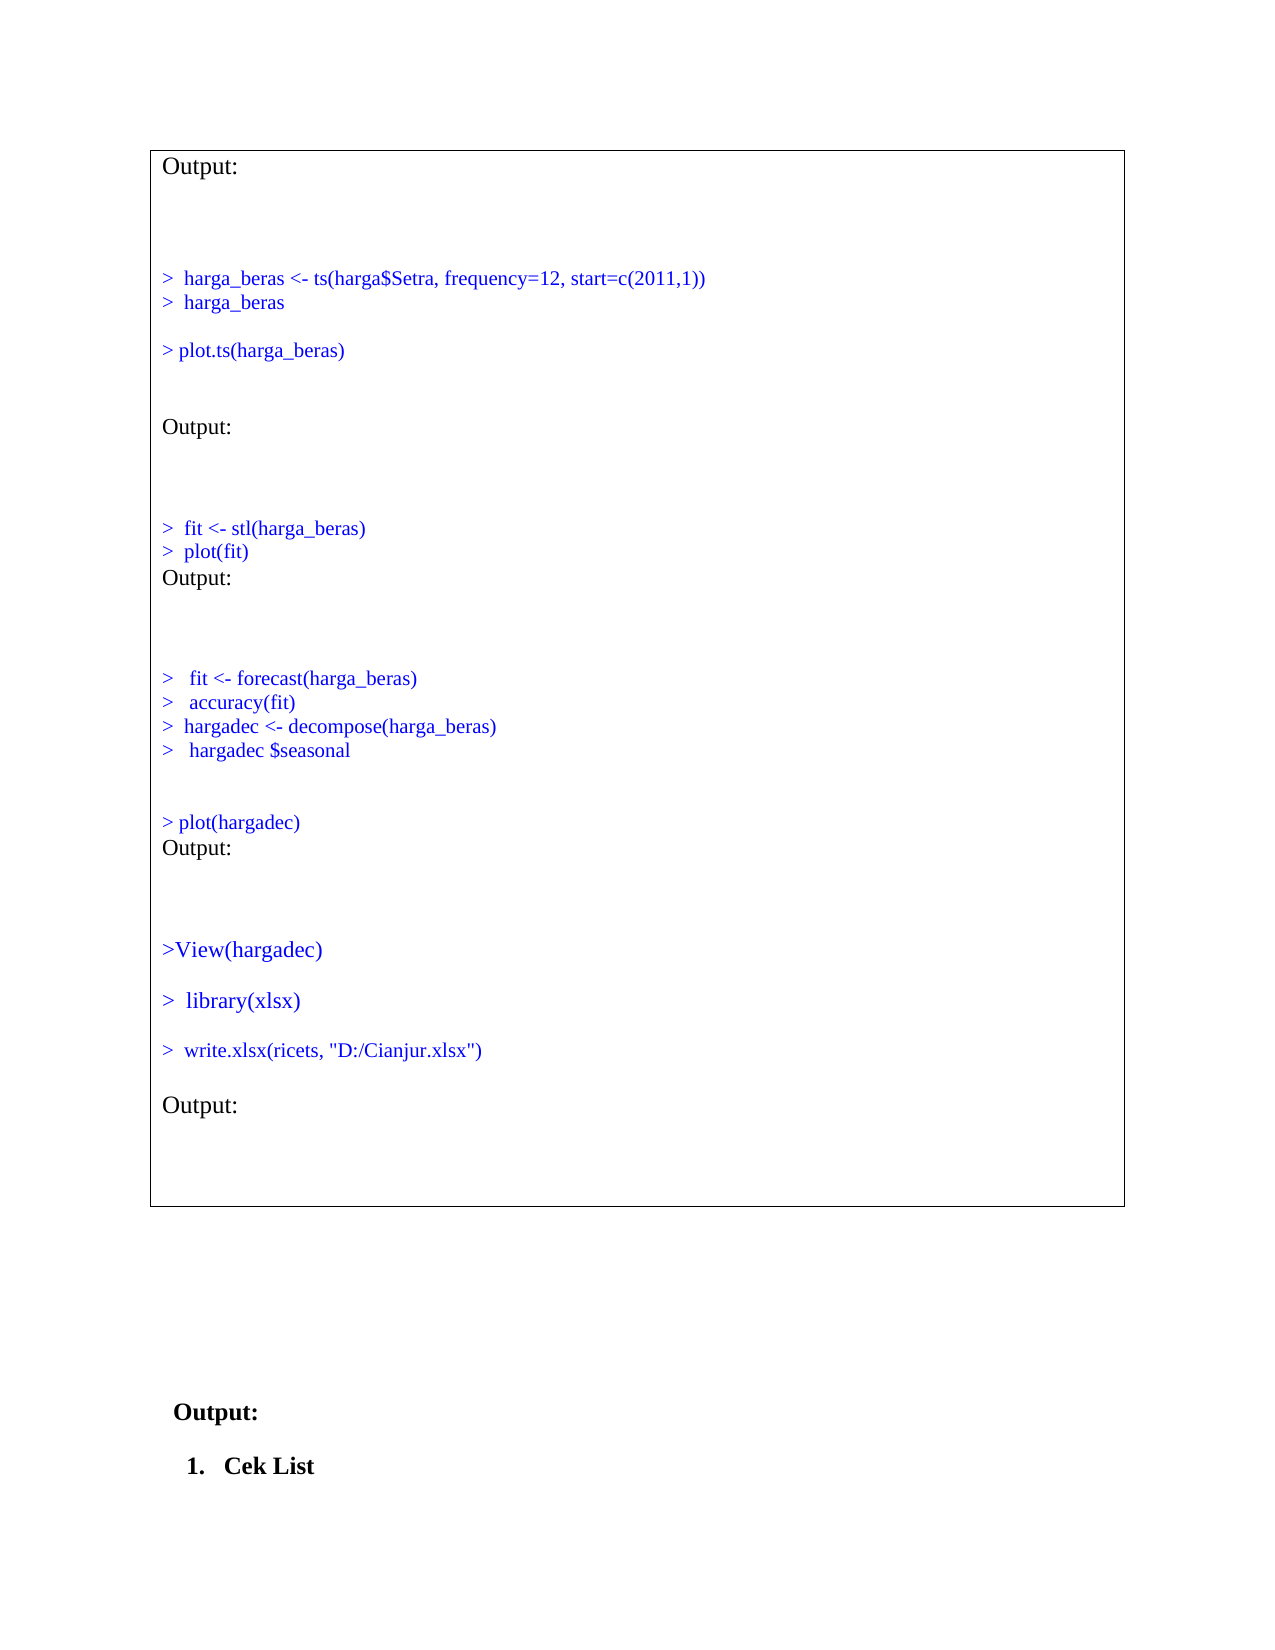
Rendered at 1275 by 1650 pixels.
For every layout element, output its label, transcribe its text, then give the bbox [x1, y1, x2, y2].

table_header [151, 151, 1124, 1206]
text Output: [173, 1397, 1125, 1426]
list Cek List [186, 1451, 1125, 1479]
